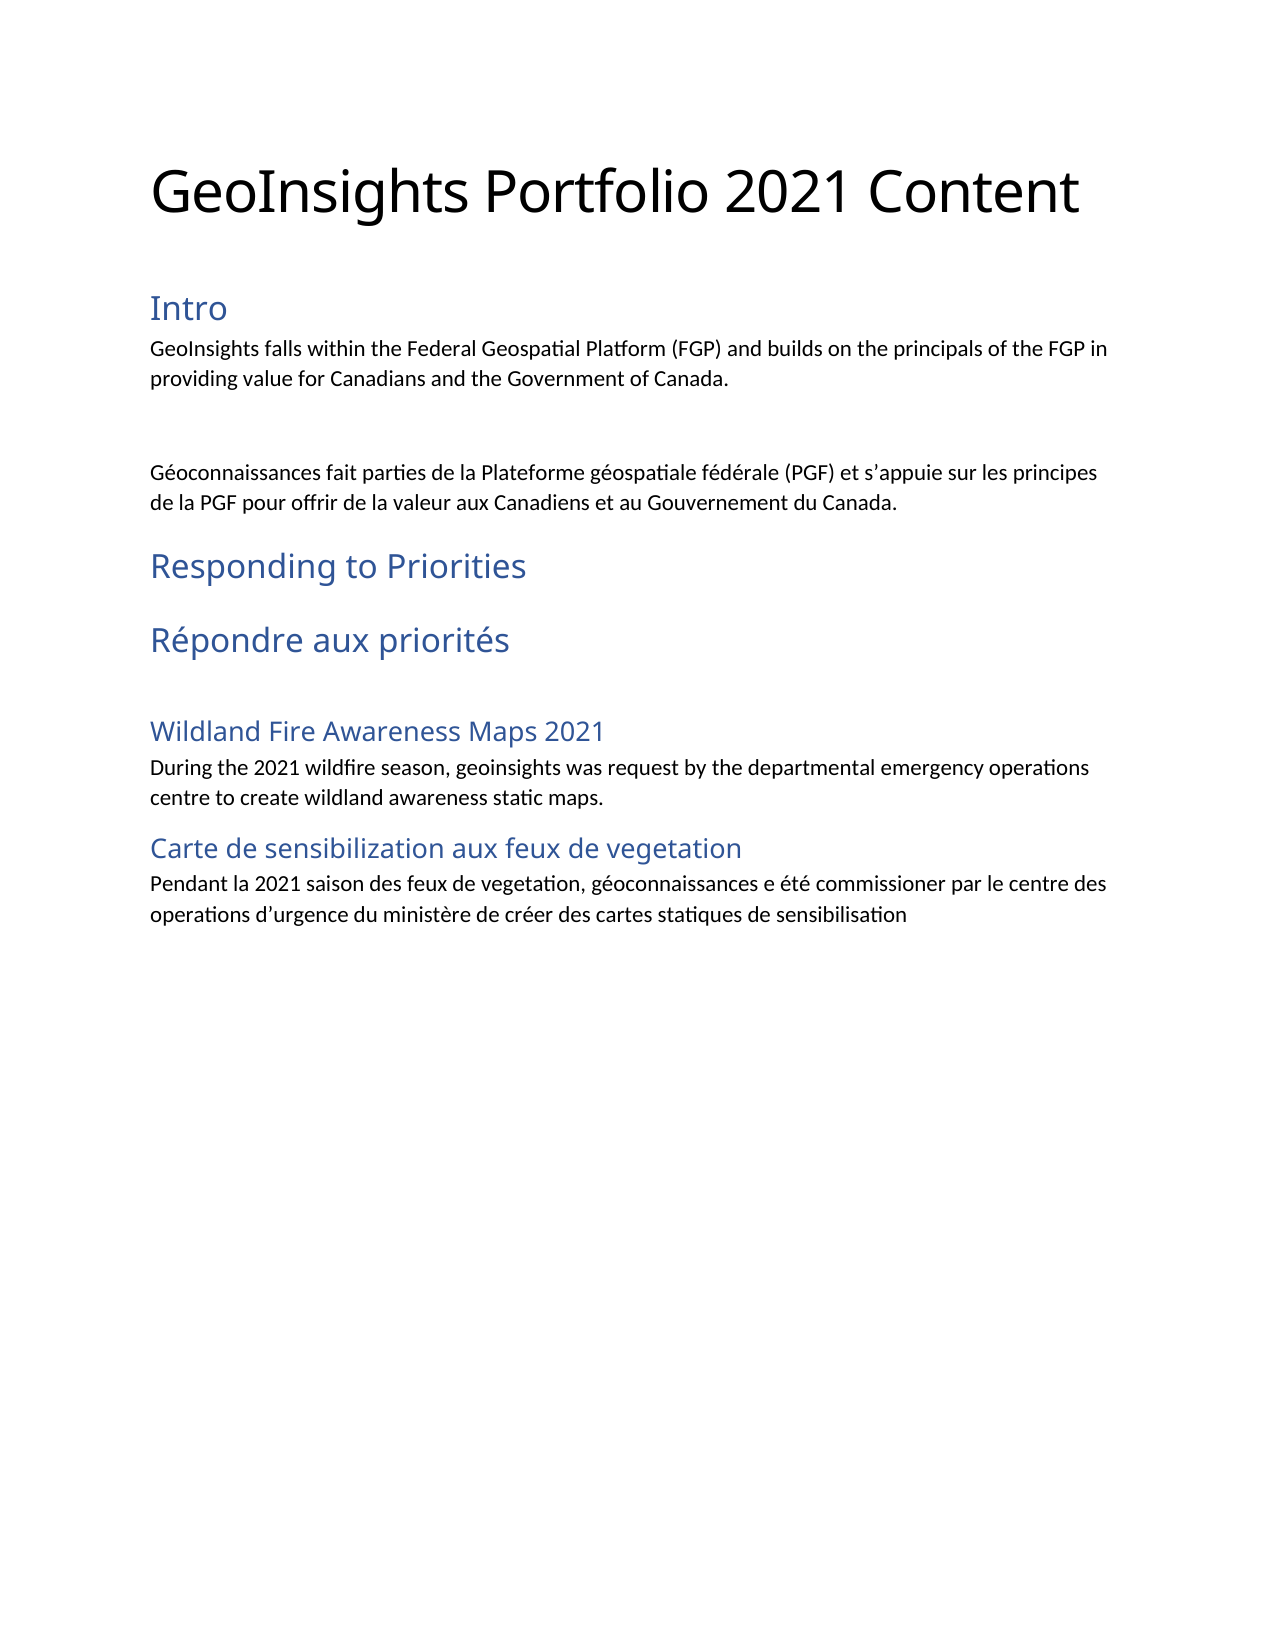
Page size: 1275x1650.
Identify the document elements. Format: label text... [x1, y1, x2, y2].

text During the 2021 wildfire season, geoinsights was request by the departmental emergency operations centre to create wildland awareness static maps. [150, 753, 1125, 811]
subtitle Wildland Fire Awareness Maps 2021 [150, 713, 1125, 750]
text Géoconnaissances fait parties de la Plateforme géospatiale fédérale (PGF) et s’appuie sur les principes de la PGF pour offrir de la valeur aux Canadiens et au Gouvernement du Canada. [150, 458, 1125, 516]
title GeoInsights Portfolio 2021 Content [150, 150, 1125, 229]
text Pendant la 2021 saison des feux de vegetation, géoconnaissances e été commissioner par le centre des operations d’urgence du ministère de créer des cartes statiques de sensibilisation [150, 869, 1125, 928]
subtitle Répondre aux priorités [150, 617, 1125, 662]
subtitle Responding to Priorities [150, 543, 1125, 588]
subtitle Intro [150, 285, 1125, 330]
text GeoInsights falls within the Federal Geospatial Platform (FGP) and builds on the principals of the FGP in providing value for Canadians and the Government of Canada. [150, 334, 1125, 392]
subtitle Carte de sensibilization aux feux de vegetation [150, 830, 1125, 867]
